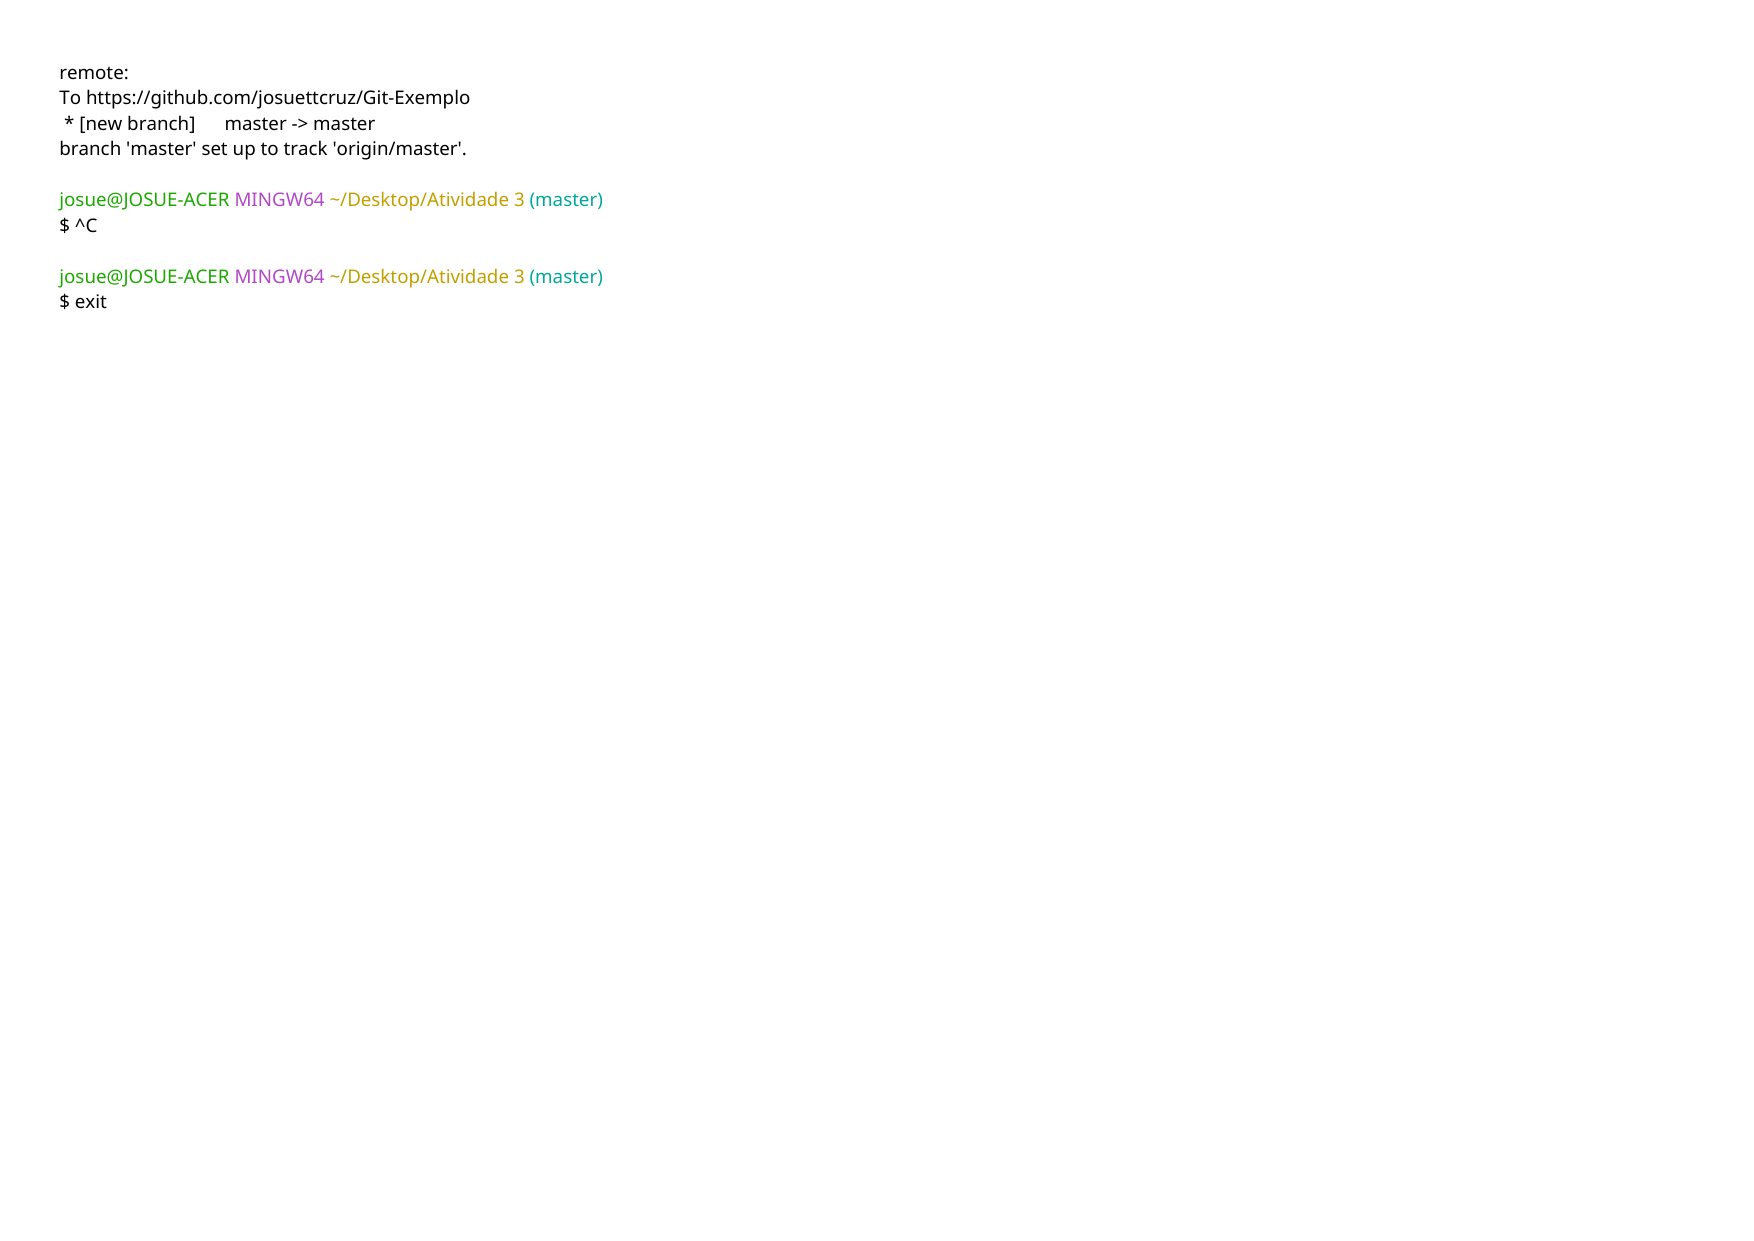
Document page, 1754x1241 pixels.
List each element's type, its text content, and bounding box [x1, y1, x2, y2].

text $ exit [59, 289, 1695, 314]
text * [new branch] master -> master [59, 110, 1695, 136]
text branch 'master' set up to track 'origin/master'. [59, 136, 1695, 161]
text To https://github.com/josuettcruz/Git-Exemplo [59, 84, 1695, 110]
text josue@JOSUE-ACER MINGW64 ~/Desktop/Atividade 3 (master) [59, 263, 1695, 289]
text $ ^C [59, 212, 1695, 238]
text josue@JOSUE-ACER MINGW64 ~/Desktop/Atividade 3 (master) [59, 187, 1695, 212]
text remote: [59, 59, 1695, 84]
